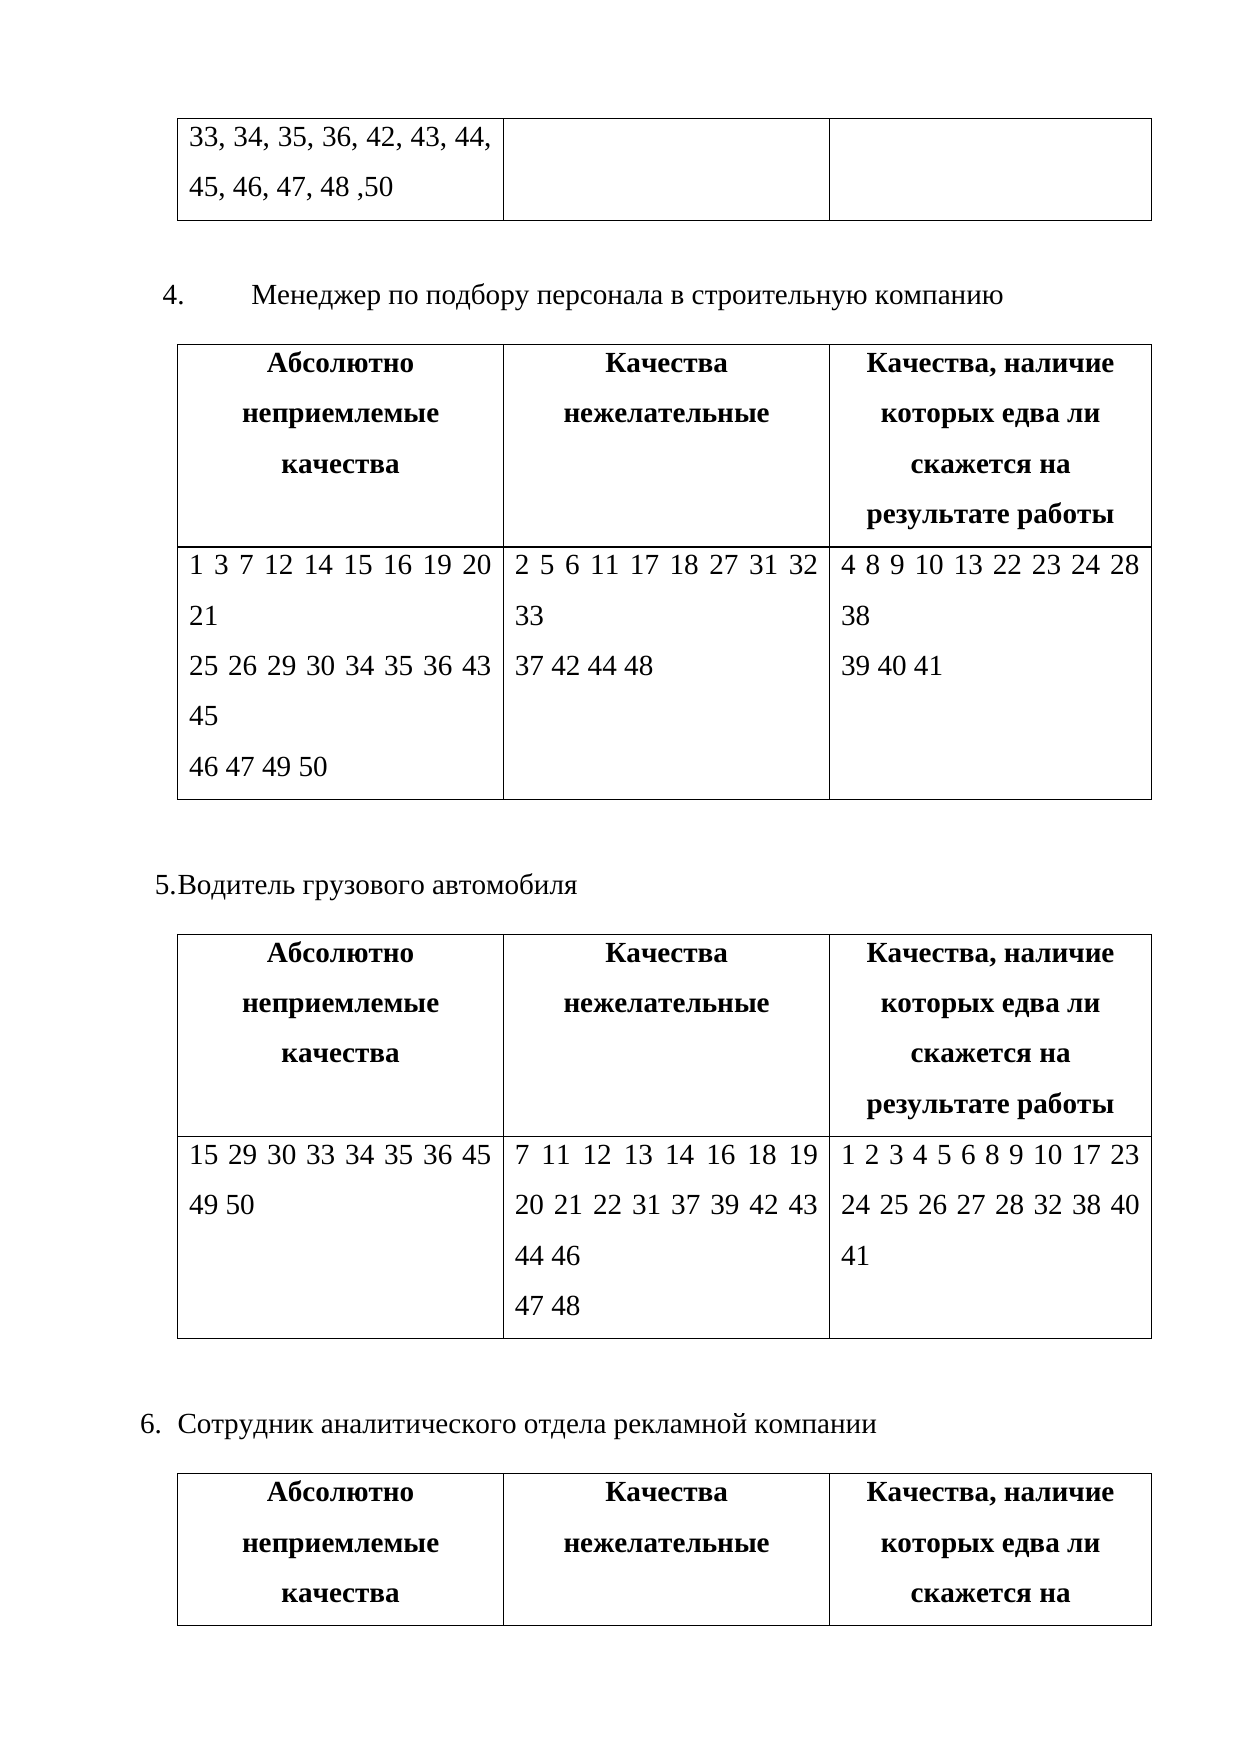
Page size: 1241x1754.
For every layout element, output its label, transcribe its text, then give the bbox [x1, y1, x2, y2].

list Водитель грузового автомобиля [154, 867, 1152, 901]
table_header Качества, наличие которых едва ли скажется на результате работы [830, 345, 1151, 546]
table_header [504, 1474, 829, 1625]
table_cell 4 8 9 10 13 22 23 24 28 38 39 40 41 [830, 548, 1151, 799]
list Сотрудник аналитического отдела рекламной компании [140, 1406, 1152, 1440]
table_header Абсолютно неприемлемые качества [178, 345, 503, 546]
table_cell 7 11 12 13 14 16 18 19 20 21 22 31 37 39 42 43 44 46 47 48 [504, 1137, 829, 1338]
table_cell 2 5 6 11 17 18 27 31 32 33 37 42 44 48 [504, 548, 829, 799]
list Менеджер по подбору персонала в строительную компанию [162, 277, 1152, 311]
table_header Качества, наличие которых едва ли скажется на результате работы [830, 935, 1151, 1136]
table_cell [178, 119, 503, 220]
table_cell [830, 119, 1151, 220]
table_cell 15 29 30 33 34 35 36 45 49 50 [178, 1137, 503, 1338]
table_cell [504, 119, 829, 220]
table_cell 1 3 7 12 14 15 16 19 20 21 25 26 29 30 34 35 36 43 45 46 47 49 50 [178, 548, 503, 799]
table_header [830, 1474, 1151, 1625]
table_header Качества нежелательные [504, 345, 829, 546]
table_cell 1 2 3 4 5 6 8 9 10 17 23 24 25 26 27 28 32 38 40 41 [830, 1137, 1151, 1338]
table_header Качества нежелательные [504, 935, 829, 1136]
table_header Абсолютно неприемлемые качества [178, 935, 503, 1136]
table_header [178, 1474, 503, 1625]
